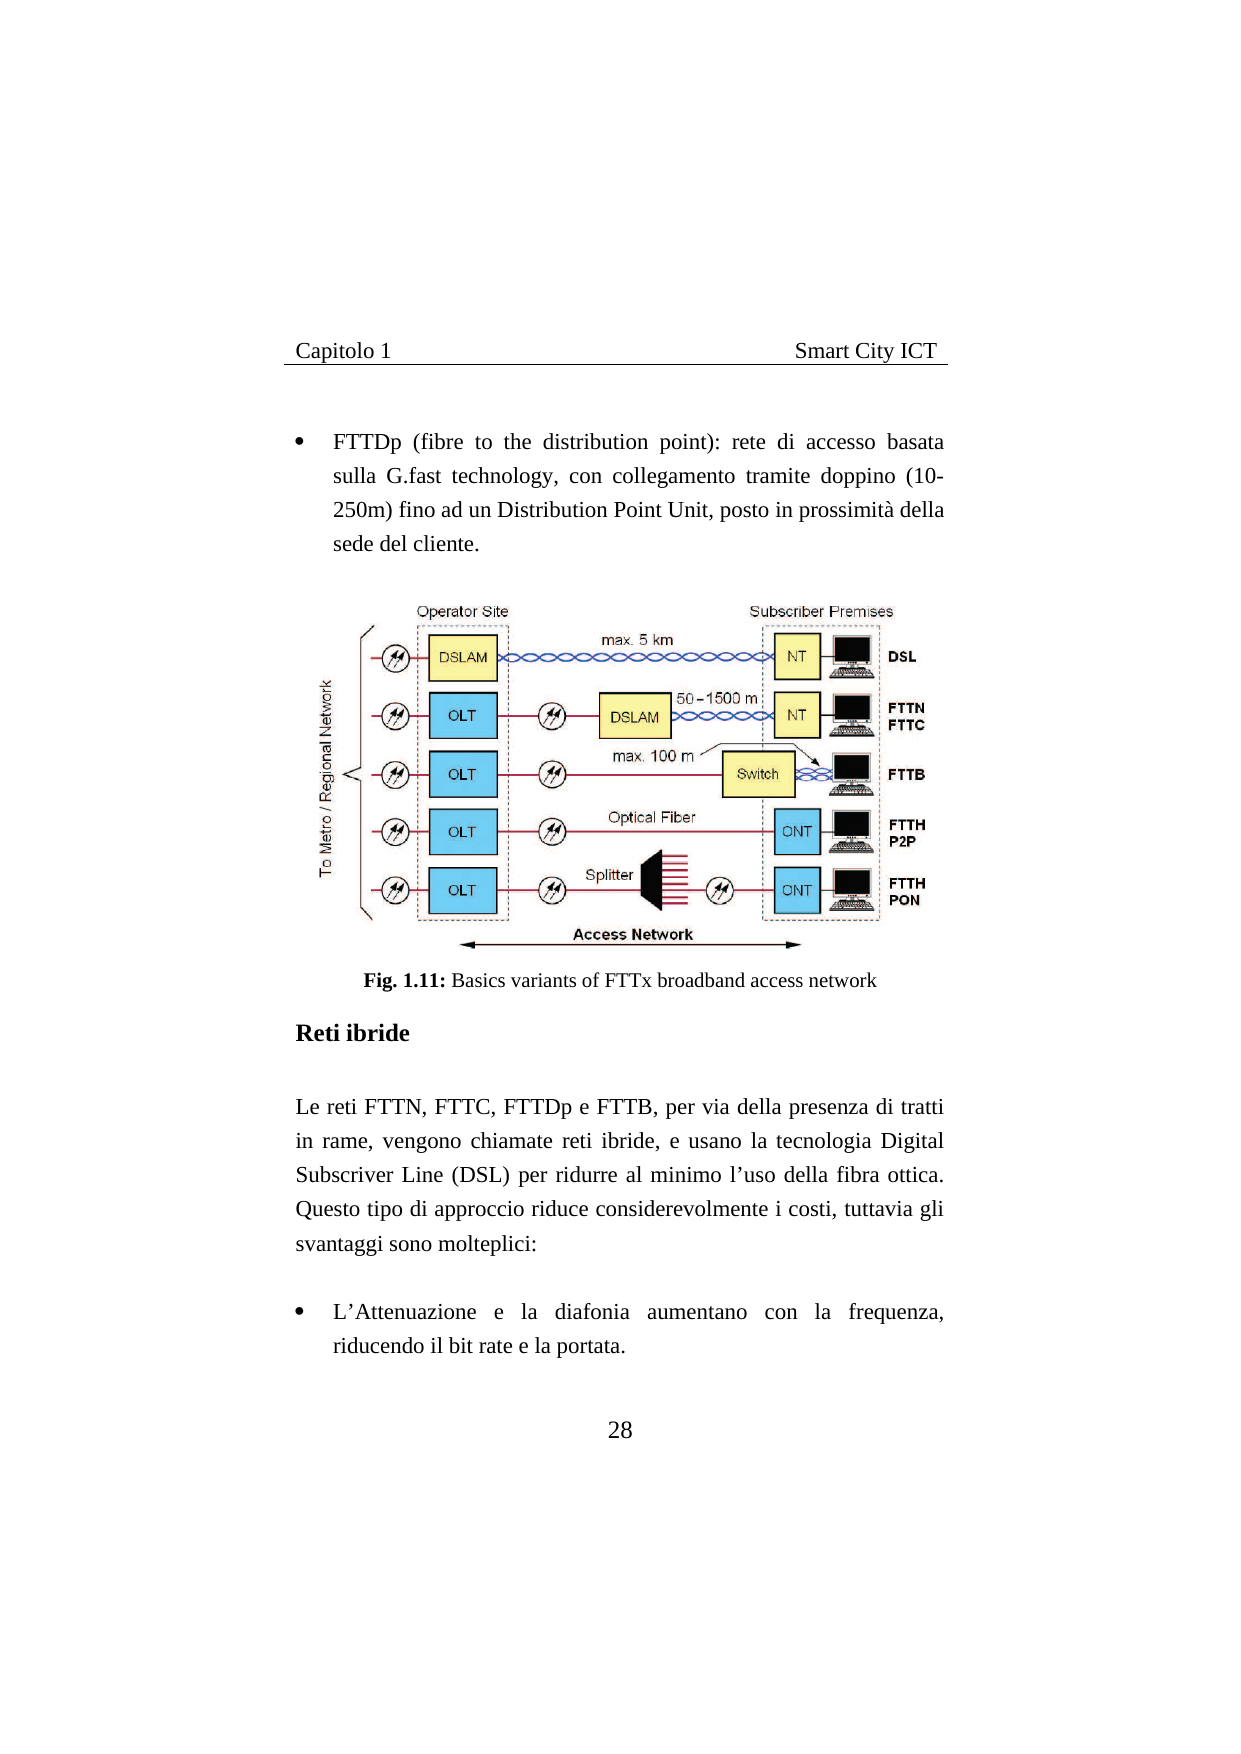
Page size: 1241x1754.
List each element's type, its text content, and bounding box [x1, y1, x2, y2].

text Reti ibride [295, 1018, 945, 1047]
list FTTDp (fibre to the distribution point): rete di accesso basata sulla G.fast technology, con collegamento tramite doppino (10-250m) fino ad un Distribution Point Unit, posto in prossimità della sede del cliente. [295, 428, 945, 557]
list L’Attenuazione e la diafonia aumentano con la frequenza, riducendo il bit rate e la portata. [295, 1298, 945, 1358]
text Fig. 1.11: Basics variants of FTTx broadband access network [295, 968, 945, 992]
picture [296, 598, 945, 960]
text Le reti FTTN, FTTC, FTTDp e FTTB, per via della presenza di tratti in rame, vengono chiamate reti ibride, e usano la tecnologia Digital Subscriver Line (DSL) per ridurre al minimo l’uso della fibra ottica. Questo tipo di approccio riduce considerevolmente i costi, tuttavia gli svantaggi sono molteplici: [295, 1093, 945, 1256]
